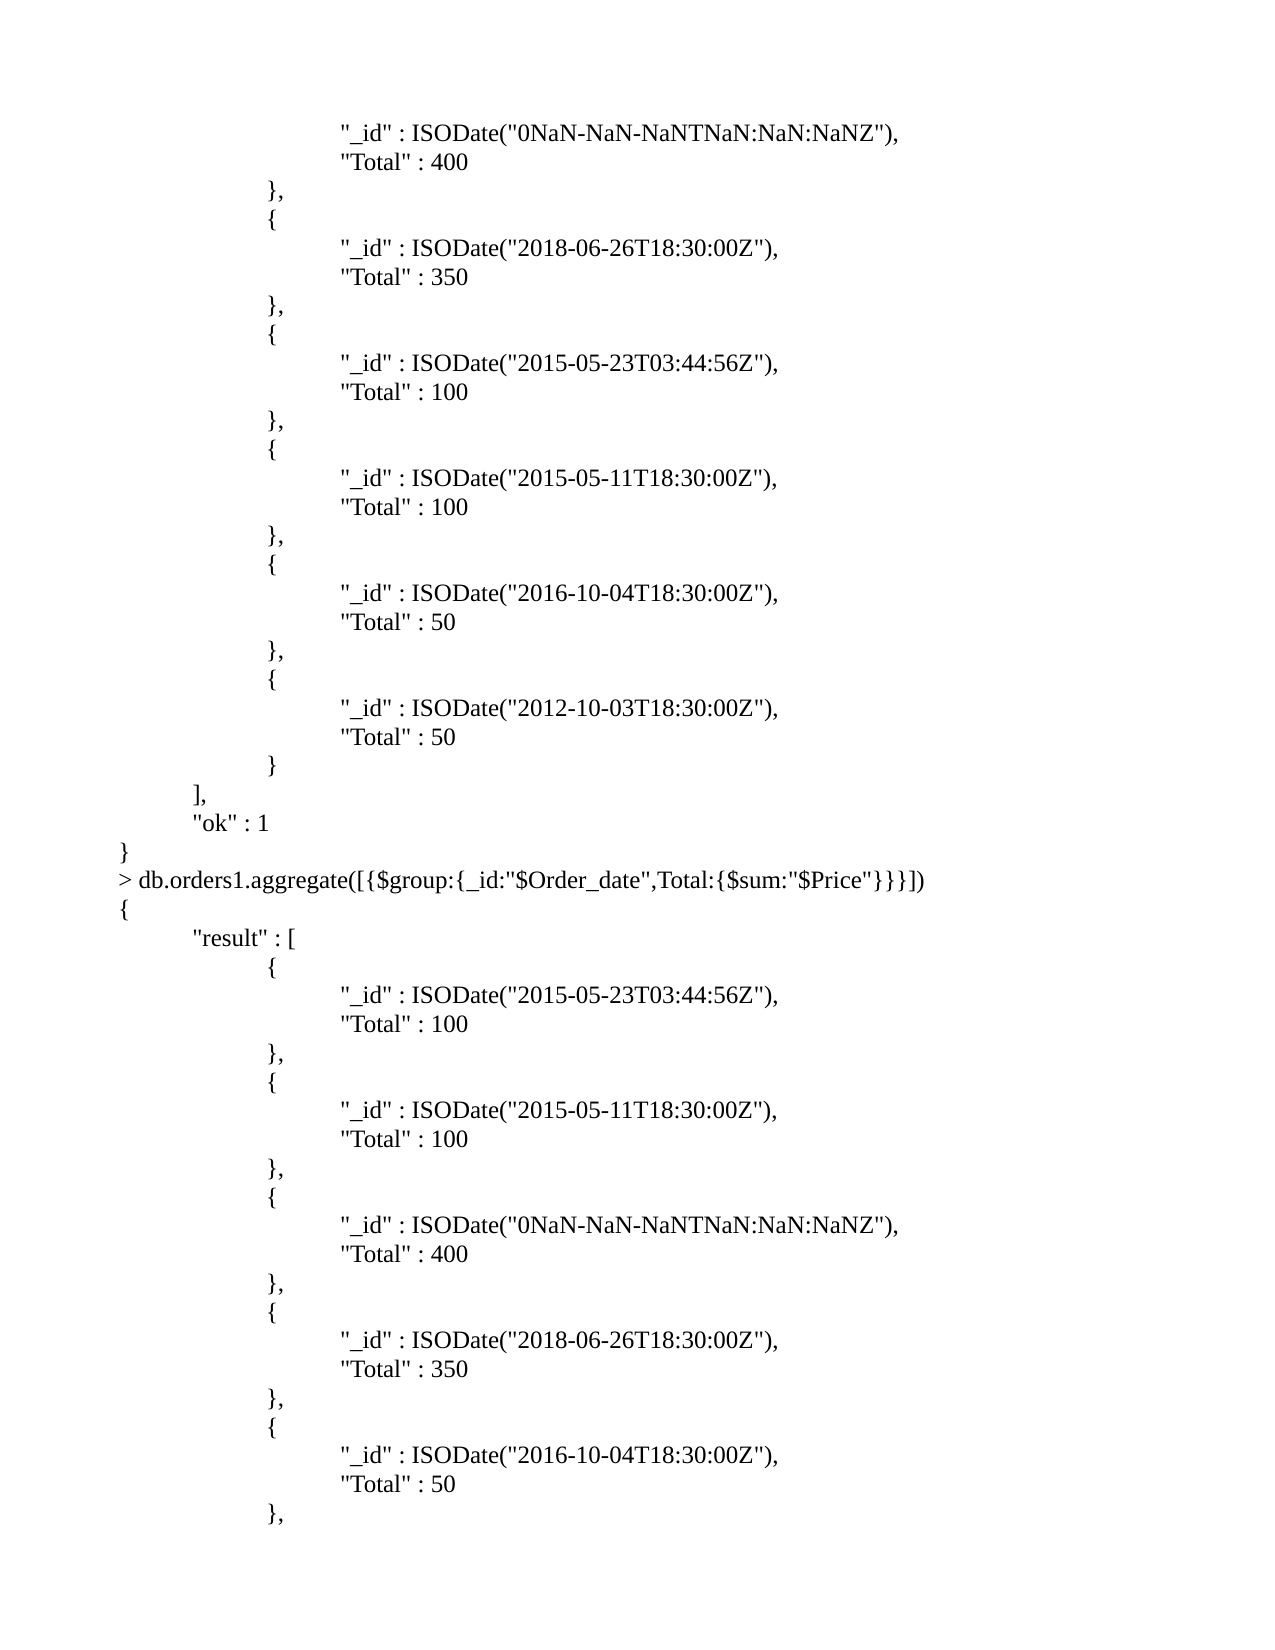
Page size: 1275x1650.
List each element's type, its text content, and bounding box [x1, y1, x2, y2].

text { [118, 434, 1157, 463]
text { [118, 1067, 1157, 1096]
text "Total" : 100 [118, 1009, 1157, 1038]
text "Total" : 50 [118, 722, 1157, 751]
text "_id" : ISODate("0NaN-NaN-NaNTNaN:NaN:NaNZ"), [118, 1211, 1157, 1239]
text "_id" : ISODate("2015-05-23T03:44:56Z"), [118, 348, 1157, 377]
text } [118, 837, 1157, 866]
text "Total" : 350 [118, 1354, 1157, 1383]
text { [118, 319, 1157, 348]
text { [118, 1182, 1157, 1211]
text "Total" : 350 [118, 262, 1157, 291]
text }, [118, 1038, 1157, 1067]
text "Total" : 400 [118, 1239, 1157, 1268]
text { [118, 1412, 1157, 1441]
text }, [118, 291, 1157, 319]
text } [118, 751, 1157, 779]
text "_id" : ISODate("2016-10-04T18:30:00Z"), [118, 578, 1157, 607]
text { [118, 952, 1157, 981]
text "_id" : ISODate("2015-05-23T03:44:56Z"), [118, 981, 1157, 1009]
text }, [118, 176, 1157, 204]
text { [118, 204, 1157, 233]
text "Total" : 50 [118, 607, 1157, 636]
text }, [118, 1498, 1157, 1527]
text }, [118, 406, 1157, 434]
text "Total" : 50 [118, 1469, 1157, 1498]
text { [118, 894, 1157, 923]
text "result" : [ [118, 923, 1157, 952]
text "Total" : 100 [118, 492, 1157, 521]
text }, [118, 1268, 1157, 1297]
text > db.orders1.aggregate([{$group:{_id:"$Order_date",Total:{$sum:"$Price"}}}]) [118, 866, 1157, 894]
text "_id" : ISODate("2015-05-11T18:30:00Z"), [118, 1096, 1157, 1124]
text "Total" : 100 [118, 1124, 1157, 1153]
text "_id" : ISODate("2012-10-03T18:30:00Z"), [118, 693, 1157, 722]
text "Total" : 400 [118, 147, 1157, 176]
text }, [118, 636, 1157, 664]
text "_id" : ISODate("2016-10-04T18:30:00Z"), [118, 1441, 1157, 1469]
text "_id" : ISODate("0NaN-NaN-NaNTNaN:NaN:NaNZ"), [118, 118, 1157, 147]
text "_id" : ISODate("2015-05-11T18:30:00Z"), [118, 463, 1157, 492]
text "ok" : 1 [118, 808, 1157, 837]
text "_id" : ISODate("2018-06-26T18:30:00Z"), [118, 233, 1157, 262]
text "Total" : 100 [118, 377, 1157, 406]
text }, [118, 1153, 1157, 1182]
text { [118, 664, 1157, 693]
text ], [118, 779, 1157, 808]
text "_id" : ISODate("2018-06-26T18:30:00Z"), [118, 1326, 1157, 1354]
text }, [118, 1383, 1157, 1412]
text }, [118, 521, 1157, 549]
text { [118, 1297, 1157, 1326]
text { [118, 549, 1157, 578]
